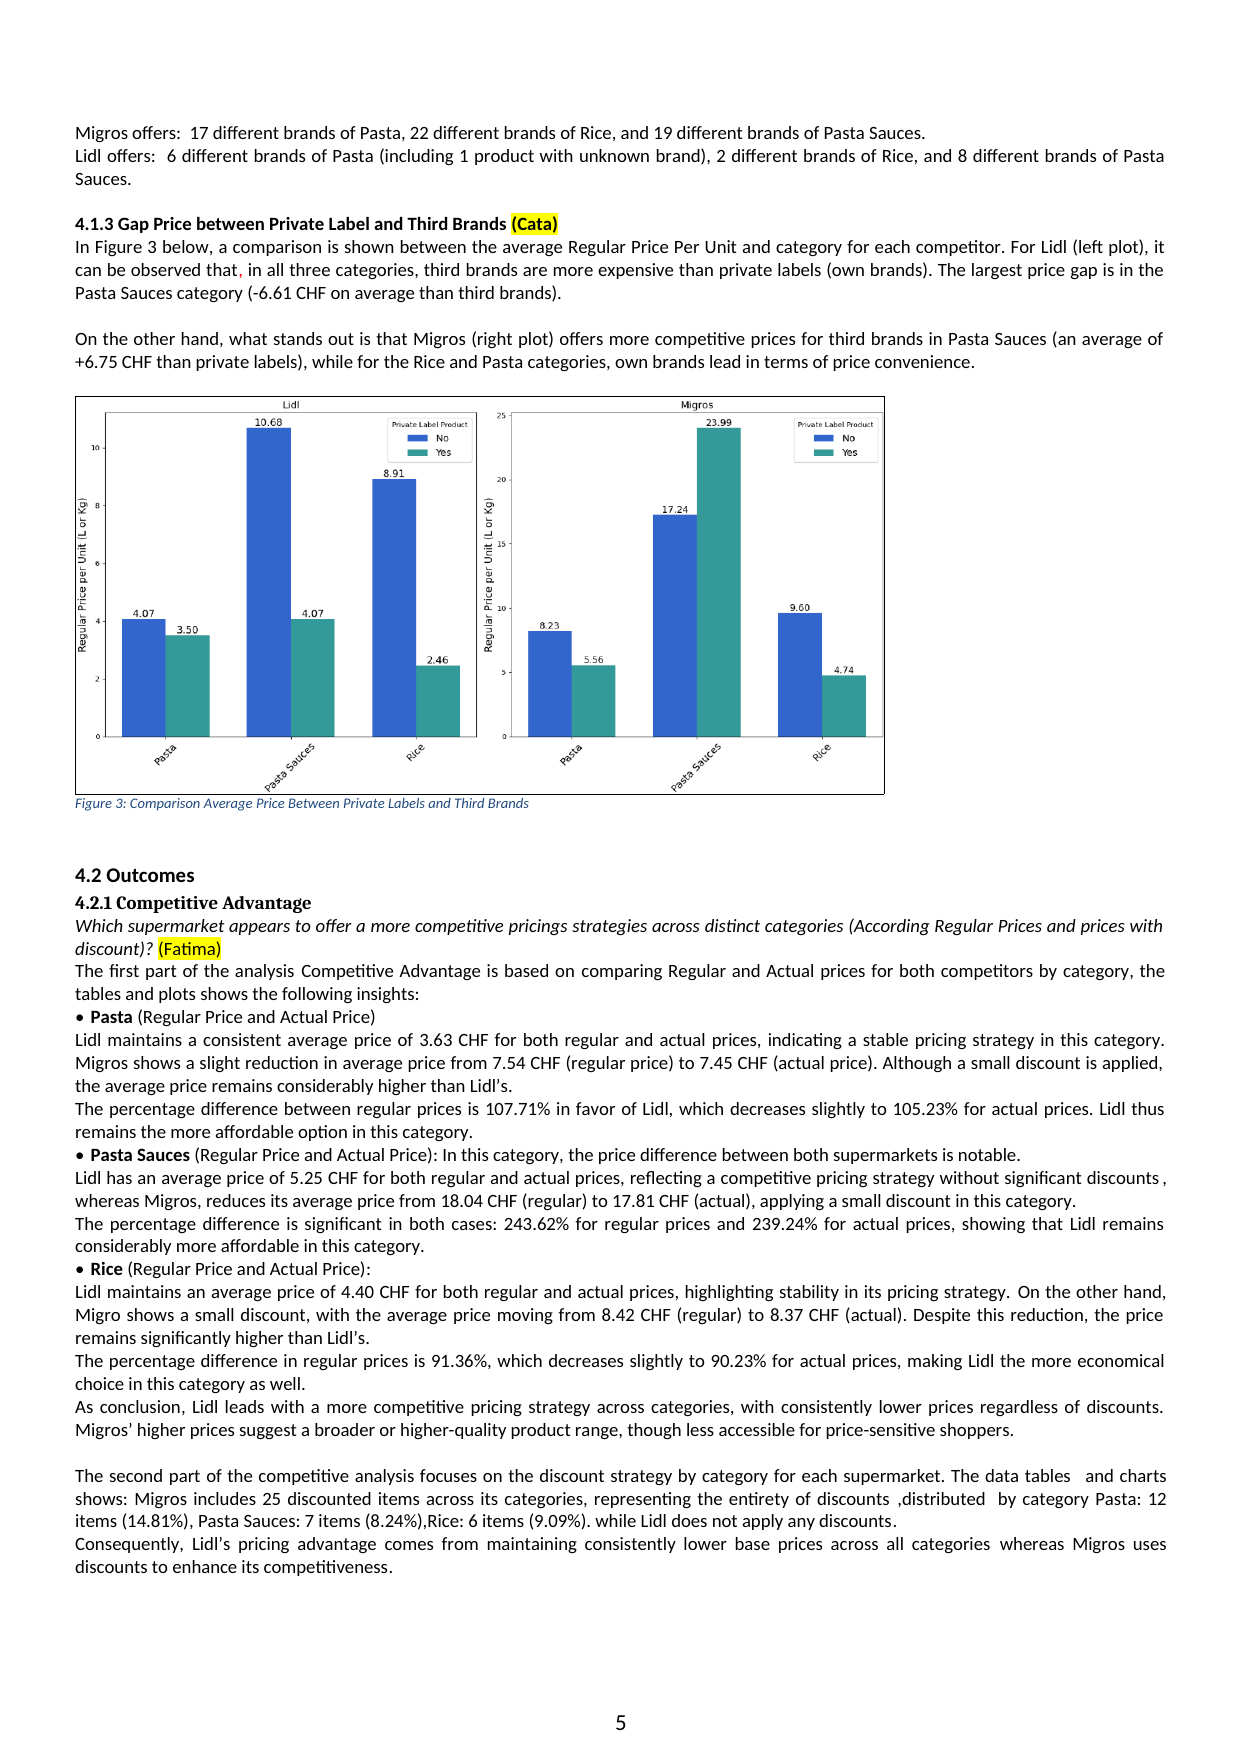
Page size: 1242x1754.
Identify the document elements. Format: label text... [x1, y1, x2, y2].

subtitle 4.2.1 Competitive Advantage [75, 892, 1167, 914]
text Which supermarket appears to offer a more competitive pricings strategies across distinct categories (According Regular Prices and prices with discount)? (Fatima) [75, 914, 1167, 960]
text Lidl maintains a consistent average price of 3.63 CHF for both regular and actual prices, indicating a stable pricing strategy in this category. Migros shows a slight reduction in average price from 7.54 CHF (regular price) to 7.45 CHF (actual price). Although a small discount is applied, the average price remains considerably higher than Lidl’s. [75, 1028, 1167, 1097]
text In Figure 3 below, a comparison is shown between the average Regular Price Per Unit and category for each competitor. For Lidl (left plot), it can be observed that, in all three categories, third brands are more expensive than private labels (own brands). The largest price gap is in the Pasta Sauces category (-6.61 CHF on average than third brands). [75, 235, 1167, 304]
text Migros offers: 17 different brands of Pasta, 22 different brands of Rice, and 19 different brands of Pasta Sauces. [75, 121, 1167, 144]
text 4.1.3 Gap Price between Private Label and Third Brands (Cata) [75, 212, 1167, 235]
list Pasta Sauces (Regular Price and Actual Price): In this category, the price difference between both supermarkets is notable. [75, 1143, 1167, 1166]
text Lidl has an average price of 5.25 CHF for both regular and actual prices, reflecting a competitive pricing strategy without significant discounts, whereas Migros, reduces its average price from 18.04 CHF (regular) to 17.81 CHF (actual), applying a small discount in this category. [75, 1166, 1167, 1212]
subtitle 4.2 Outcomes [75, 863, 1167, 888]
picture [76, 397, 884, 794]
text Figure 3: Comparison Average Price Between Private Labels and Third Brands [75, 794, 1167, 812]
text The percentage difference between regular prices is 107.71% in favor of Lidl, which decreases slightly to 105.23% for actual prices. Lidl thus remains the more affordable option in this category. [75, 1097, 1167, 1143]
list Pasta (Regular Price and Actual Price) [75, 1006, 1167, 1028]
text The first part of the analysis Competitive Advantage is based on comparing Regular and Actual prices for both competitors by category, the tables and plots shows the following insights: [75, 960, 1167, 1006]
text On the other hand, what stands out is that Migros (right plot) offers more competitive prices for third brands in Pasta Sauces (an average of +6.75 CHF than private labels), while for the Rice and Pasta categories, own brands lead in terms of price convenience. [75, 327, 1167, 373]
list Rice (Regular Price and Actual Price): [75, 1258, 1167, 1281]
text Lidl offers: 6 different brands of Pasta (including 1 product with unknown brand), 2 different brands of Rice, and 8 different brands of Pasta Sauces. [75, 144, 1167, 189]
